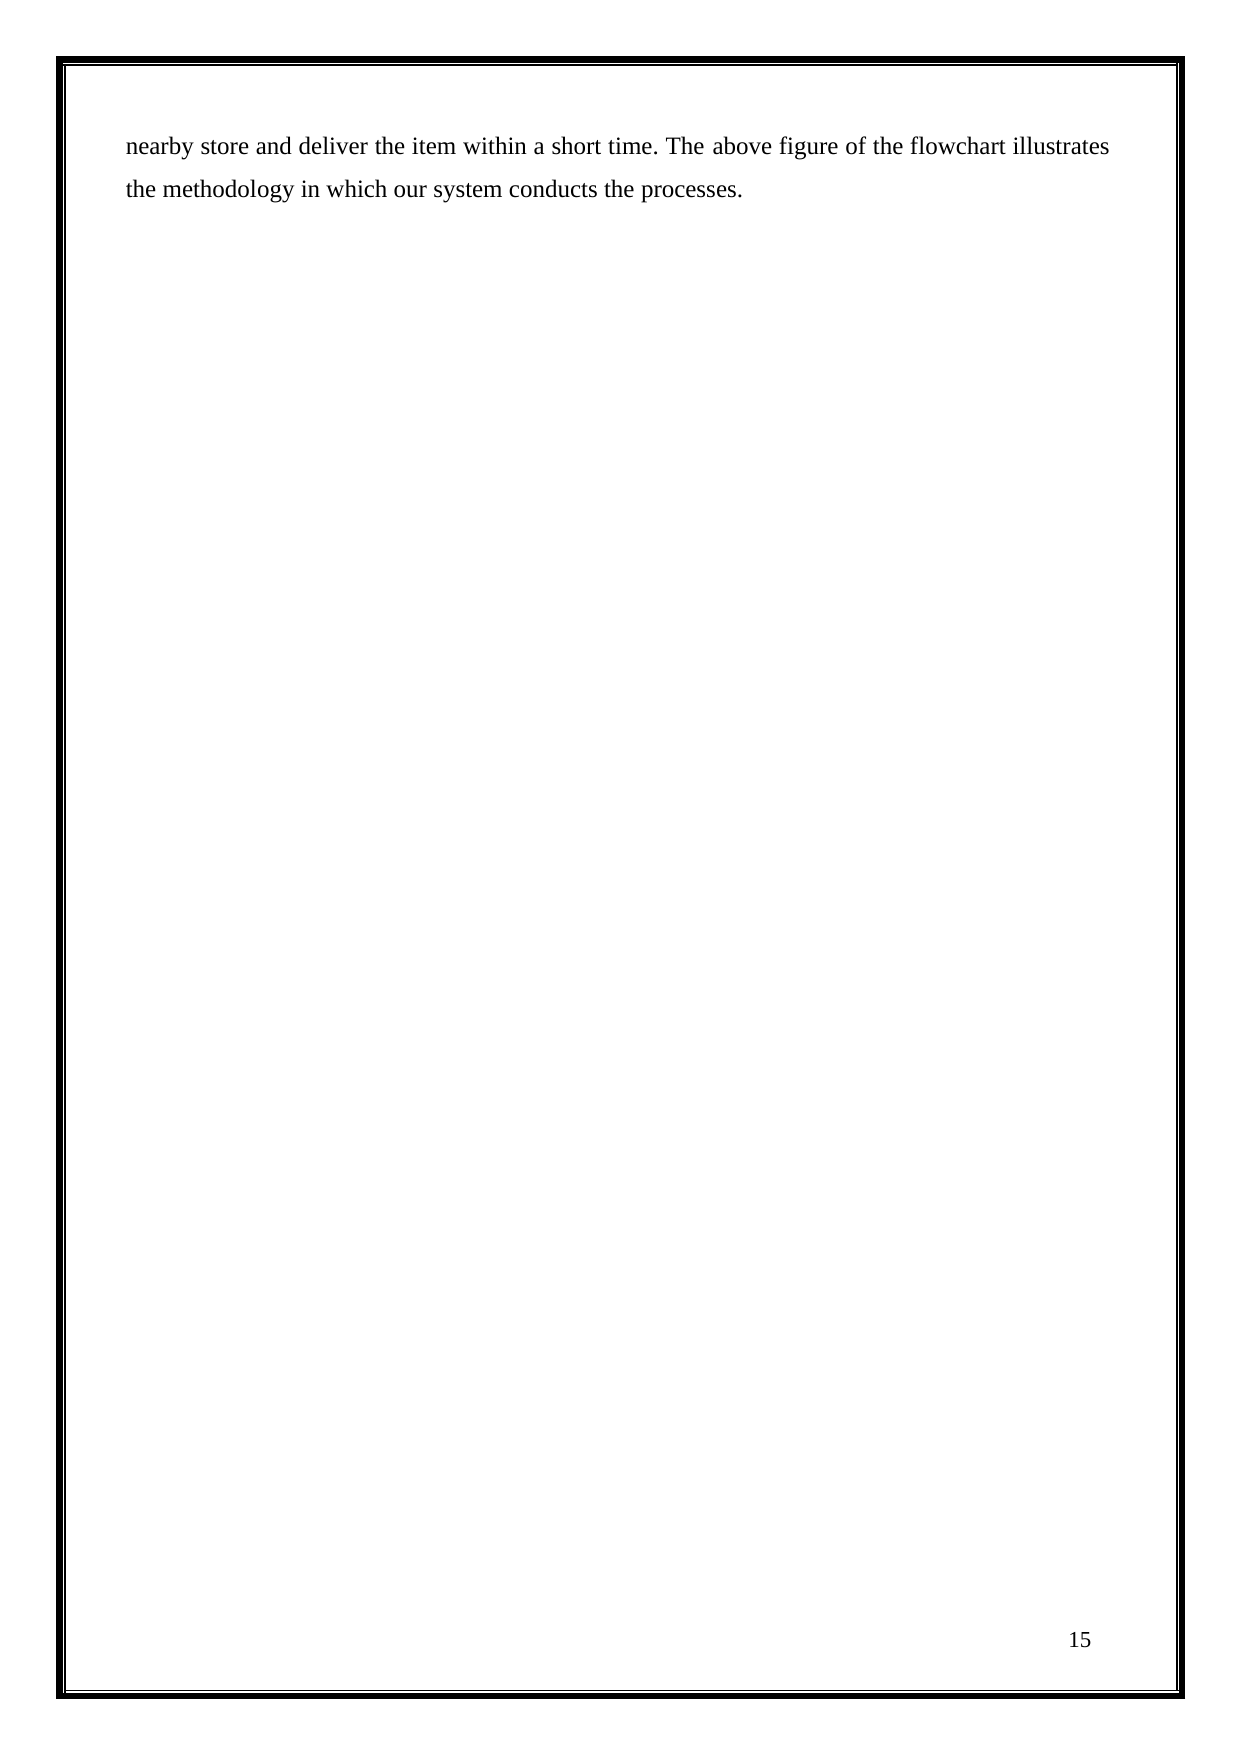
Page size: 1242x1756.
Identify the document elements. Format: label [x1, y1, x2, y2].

text [126, 131, 1110, 203]
